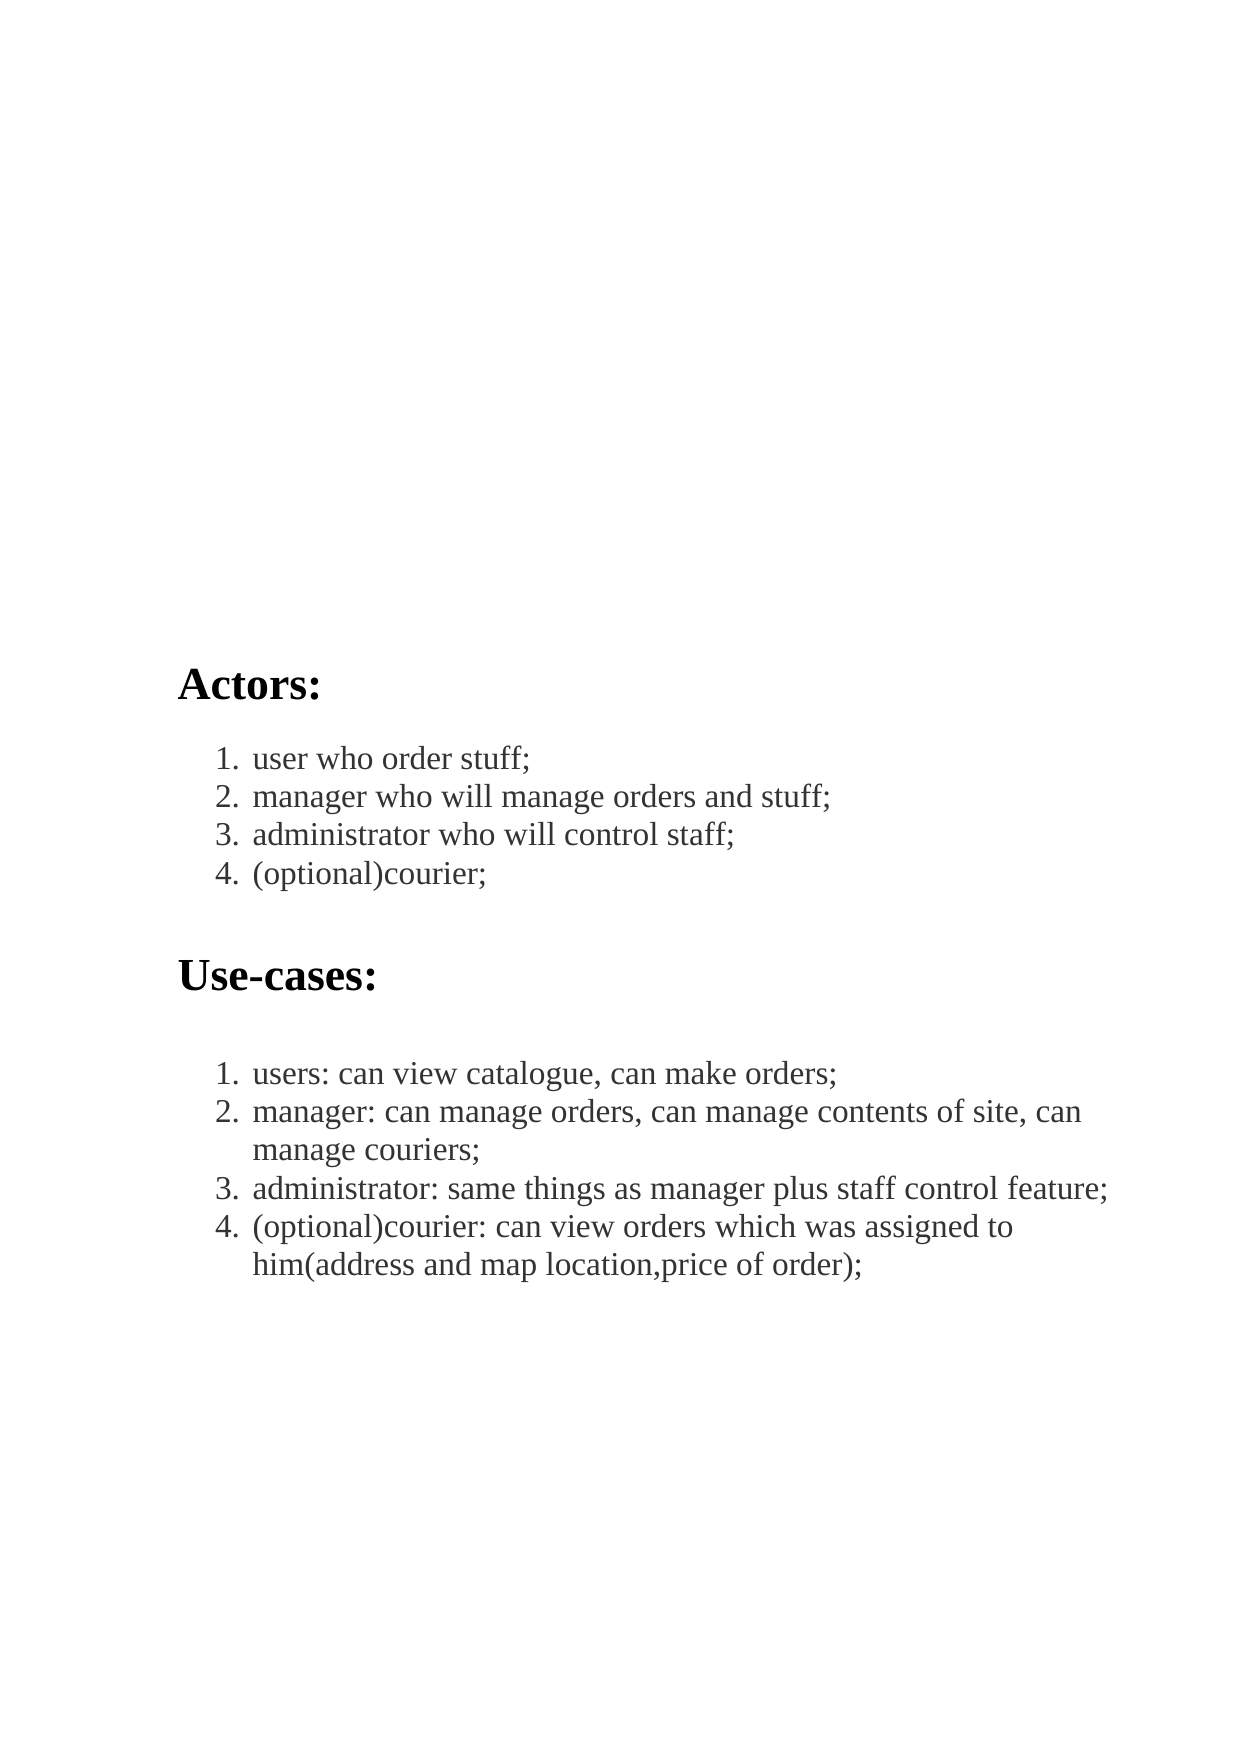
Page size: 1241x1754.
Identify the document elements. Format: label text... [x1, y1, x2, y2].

list manager: can manage orders, can manage contents of site, can manage couriers; [215, 1091, 1152, 1168]
list user who order stuff; [215, 738, 1152, 776]
list users: can view catalogue, can make orders; [215, 1053, 1152, 1091]
list manager who will manage orders and stuff; [215, 776, 1152, 815]
list (optional)courier; [215, 853, 1152, 891]
list administrator: same things as manager plus staff control feature; [215, 1168, 1152, 1206]
text Actors: [177, 657, 1152, 709]
list administrator who will control staff; [215, 815, 1152, 853]
list (optional)courier: can view orders which was assigned to him(address and map location,price of order); [215, 1206, 1152, 1283]
text Use-cases: [177, 948, 1152, 1000]
